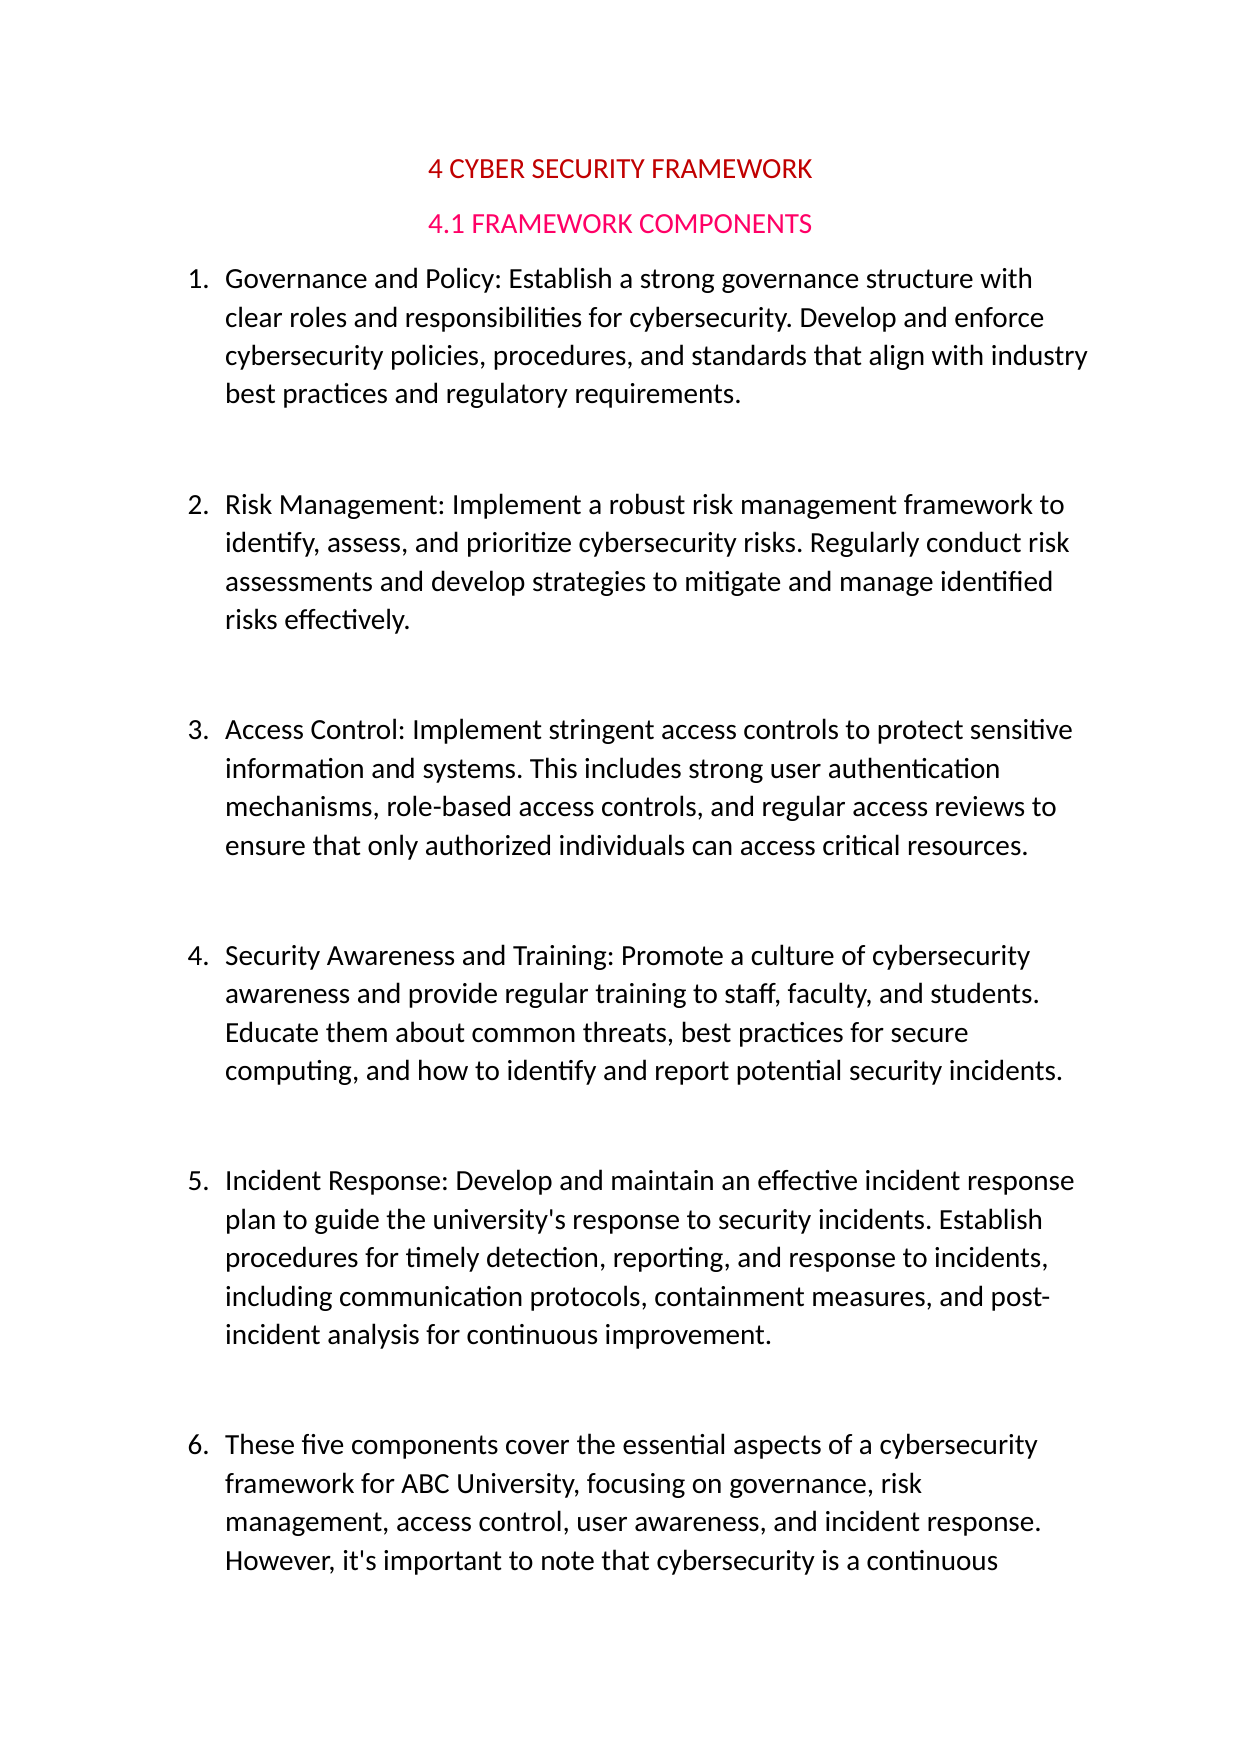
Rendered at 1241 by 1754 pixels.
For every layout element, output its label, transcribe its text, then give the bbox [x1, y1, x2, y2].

list Incident Response: Develop and maintain an effective incident response plan to guide the university's response to security incidents. Establish procedures for timely detection, reporting, and response to incidents, including communication protocols, containment measures, and post-incident analysis for continuous improvement. [187, 1162, 1090, 1352]
list Risk Management: Implement a robust risk management framework to identify, assess, and prioritize cybersecurity risks. Regularly conduct risk assessments and develop strategies to mitigate and manage identified risks effectively. [187, 486, 1090, 637]
text 4 CYBER SECURITY FRAMEWORK [150, 150, 1090, 186]
text 4.1 FRAMEWORK COMPONENTS [150, 205, 1090, 241]
list Access Control: Implement stringent access controls to protect sensitive information and systems. This includes strong user authentication mechanisms, role-based access controls, and regular access reviews to ensure that only authorized individuals can access critical resources. [187, 711, 1090, 862]
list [187, 1426, 1090, 1577]
list Security Awareness and Training: Promote a culture of cybersecurity awareness and provide regular training to staff, faculty, and students. Educate them about common threats, best practices for secure computing, and how to identify and report potential security incidents. [187, 937, 1090, 1088]
list Governance and Policy: Establish a strong governance structure with clear roles and responsibilities for cybersecurity. Develop and enforce cybersecurity policies, procedures, and standards that align with industry best practices and regulatory requirements. [187, 260, 1090, 411]
